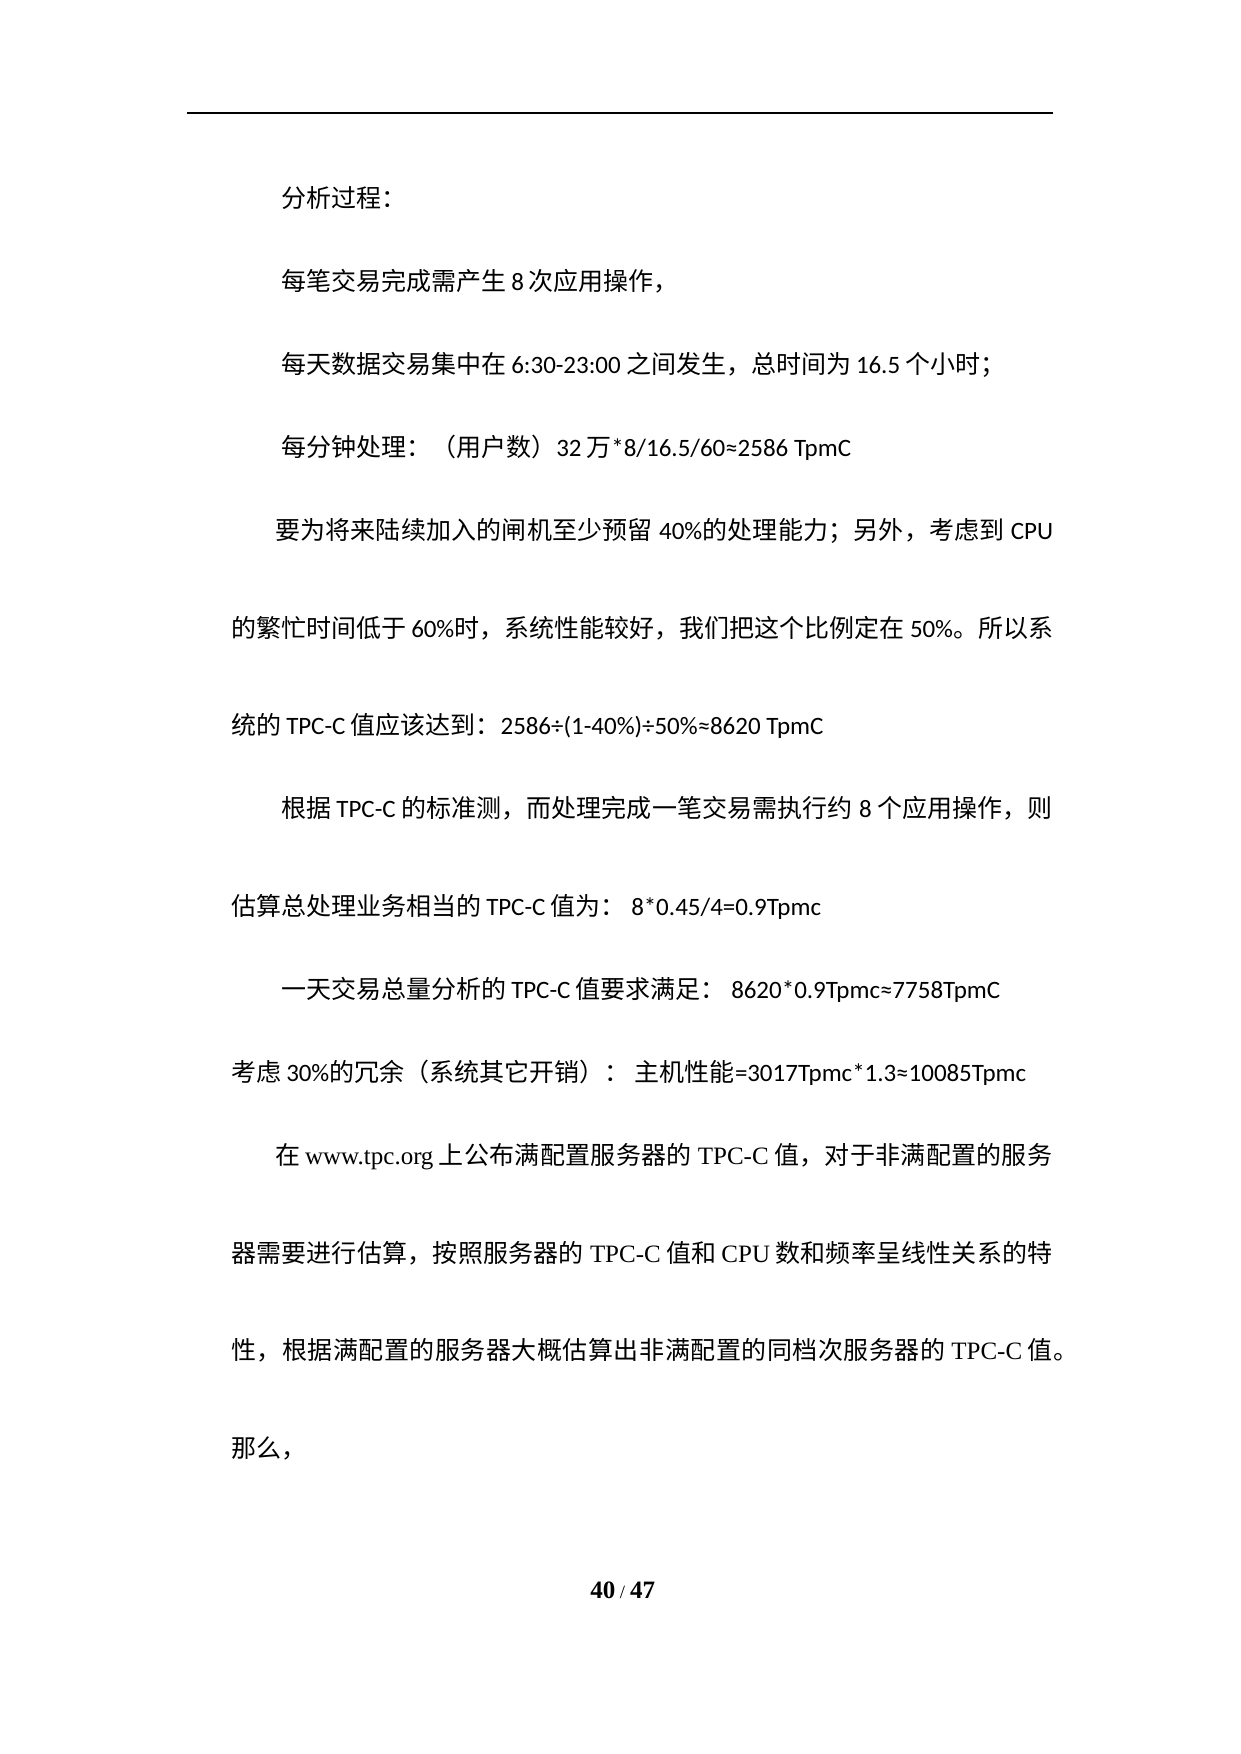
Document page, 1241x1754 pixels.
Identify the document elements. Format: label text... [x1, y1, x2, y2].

text 在www.tpc.org上公布满配置服务器的TPC-C值，对于非满配置的服务器需要进行估算，按照服务器的TPC-C值和CPU数和频率呈线性关系的特性，根据满配置的服务器大概估算出非满配置的同档次服务器的TPC-C值。那么， [231, 1121, 1053, 1479]
list 每分钟处理：（用户数）32万*8/16.5/60≈2586 TpmC [231, 413, 1053, 478]
list 考虑30%的冗余（系统其它开销）： 主机性能=3017Tpmc*1.3≈10085Tpmc [231, 1038, 1053, 1103]
list 一天交易总量分析的TPC-C值要求满足： 8620*0.9Tpmc≈7758TpmC [231, 955, 1053, 1020]
list 分析过程： [231, 164, 1053, 229]
list 每笔交易完成需产生8次应用操作， [231, 247, 1053, 312]
list 根据TPC-C的标准测，而处理完成一笔交易需执行约8个应用操作，则估算总处理业务相当的TPC-C值为： 8*0.45/4=0.9Tpmc [231, 774, 1053, 937]
list 要为将来陆续加入的闸机至少预留40%的处理能力；另外，考虑到CPU的繁忙时间低于60%时，系统性能较好，我们把这个比例定在50%。所以系统的TPC-C值应该达到：2586÷(1-40%)÷50%≈8620 TpmC [231, 496, 1053, 756]
list 每天数据交易集中在6:30-23:00之间发生，总时间为16.5个小时； [231, 330, 1053, 395]
